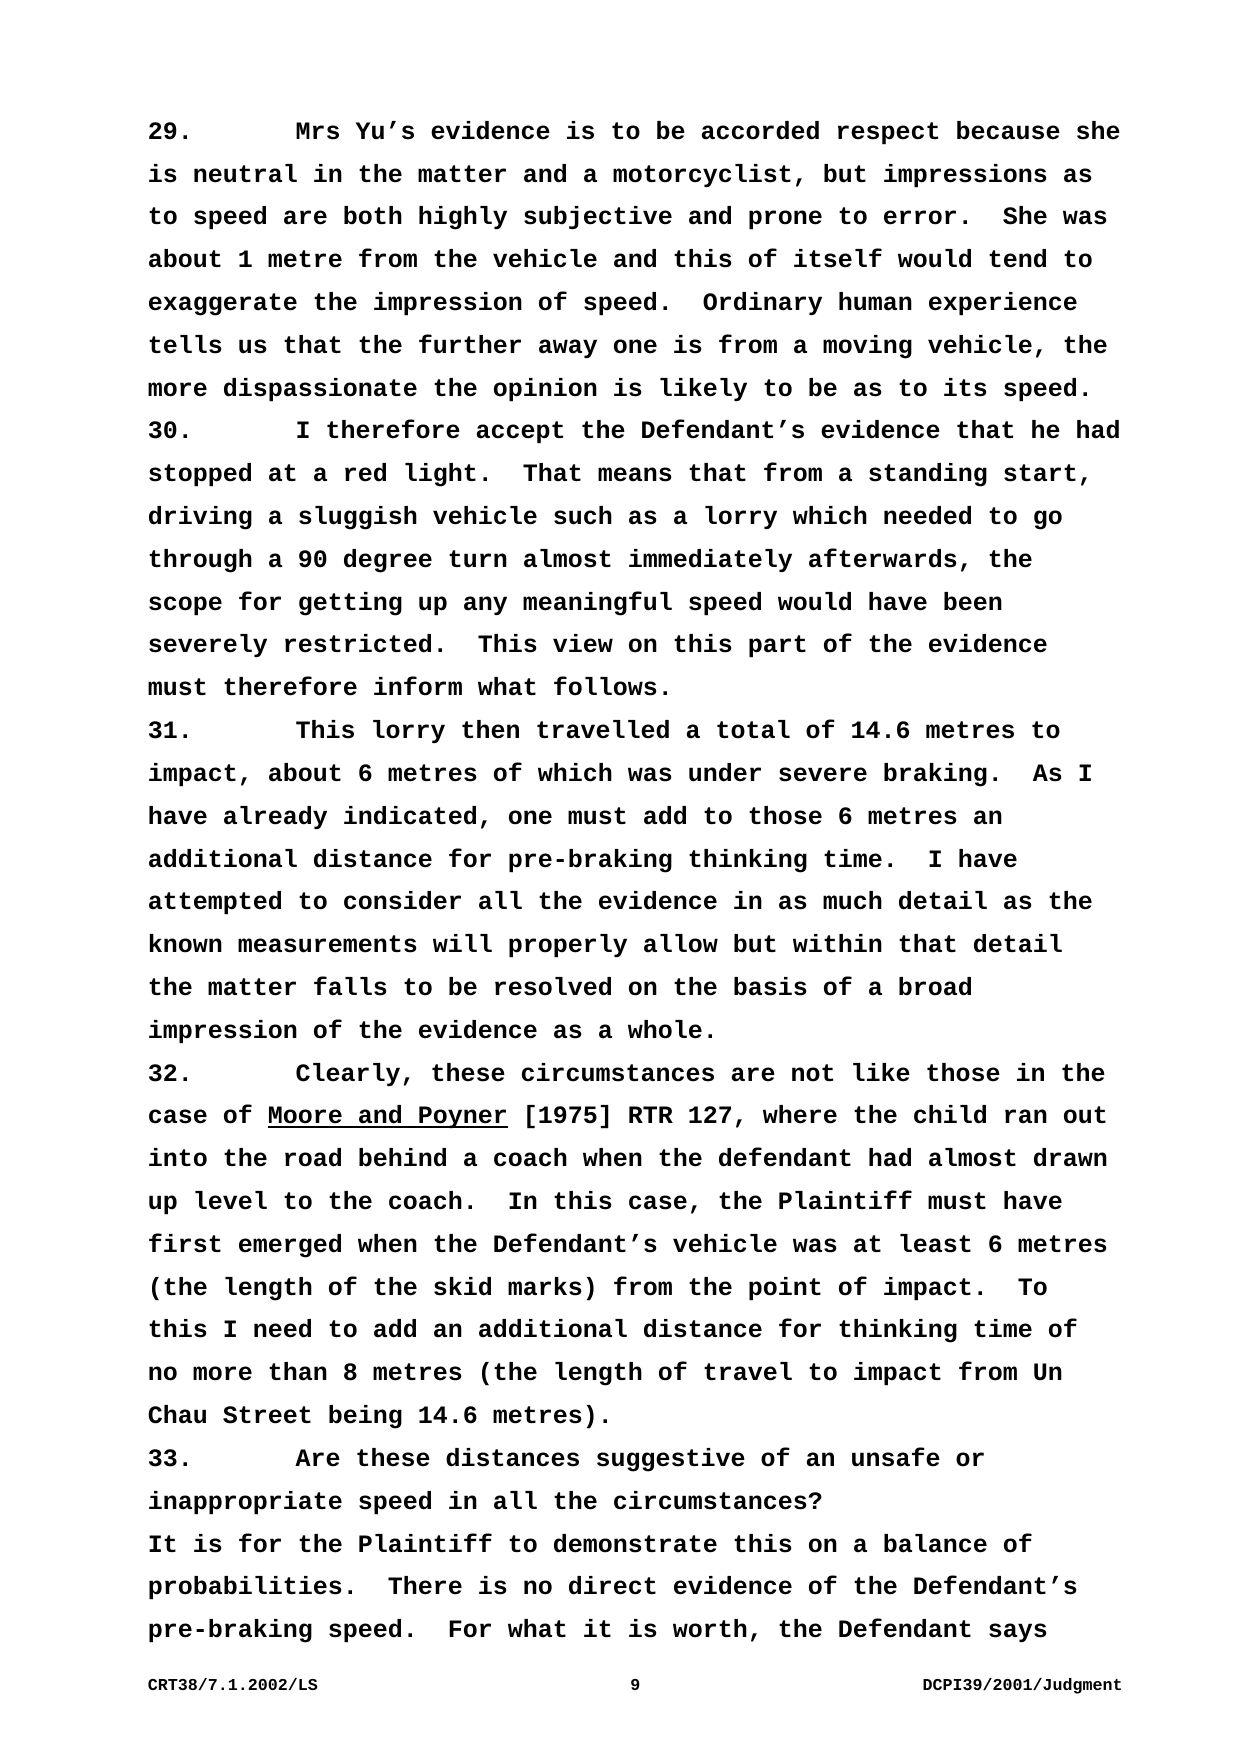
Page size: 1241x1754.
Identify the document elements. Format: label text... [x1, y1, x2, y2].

list Clearly, these circumstances are not like those in the case of Moore and Poyner [1975] RTR 127, where the child ran out into the road behind a coach when the defendant had almost drawn up level to the coach. In this case, the Plaintiff must have first emerged when the Defendant’s vehicle was at least 6 metres (the length of the skid marks) from the point of impact. To this I need to add an additional distance for thinking time of no more than 8 metres (the length of travel to impact from Un Chau Street being 14.6 metres). [148, 1060, 1122, 1431]
list Are these distances suggestive of an unsafe or inappropriate speed in all the circumstances? [148, 1445, 1122, 1517]
list This lorry then travelled a total of 14.6 metres to impact, about 6 metres of which was under severe braking. As I have already indicated, one must add to those 6 metres an additional distance for pre-braking thinking time. I have attempted to consider all the evidence in as much detail as the known measurements will properly allow but within that detail the matter falls to be resolved on the basis of a broad impression of the evidence as a whole. [148, 717, 1122, 1046]
list I therefore accept the Defendant’s evidence that he had stopped at a red light. That means that from a standing start, driving a sluggish vehicle such as a lorry which needed to go through a 90 degree turn almost immediately afterwards, the scope for getting up any meaningful speed would have been severely restricted. This view on this part of the evidence must therefore inform what follows. [148, 418, 1122, 703]
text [148, 1531, 1122, 1645]
list Mrs Yu’s evidence is to be accorded respect because she is neutral in the matter and a motorcyclist, but impressions as to speed are both highly subjective and prone to error. She was about 1 metre from the vehicle and this of itself would tend to exaggerate the impression of speed. Ordinary human experience tells us that the further away one is from a moving vehicle, the more dispassionate the opinion is likely to be as to its speed. [148, 118, 1122, 403]
